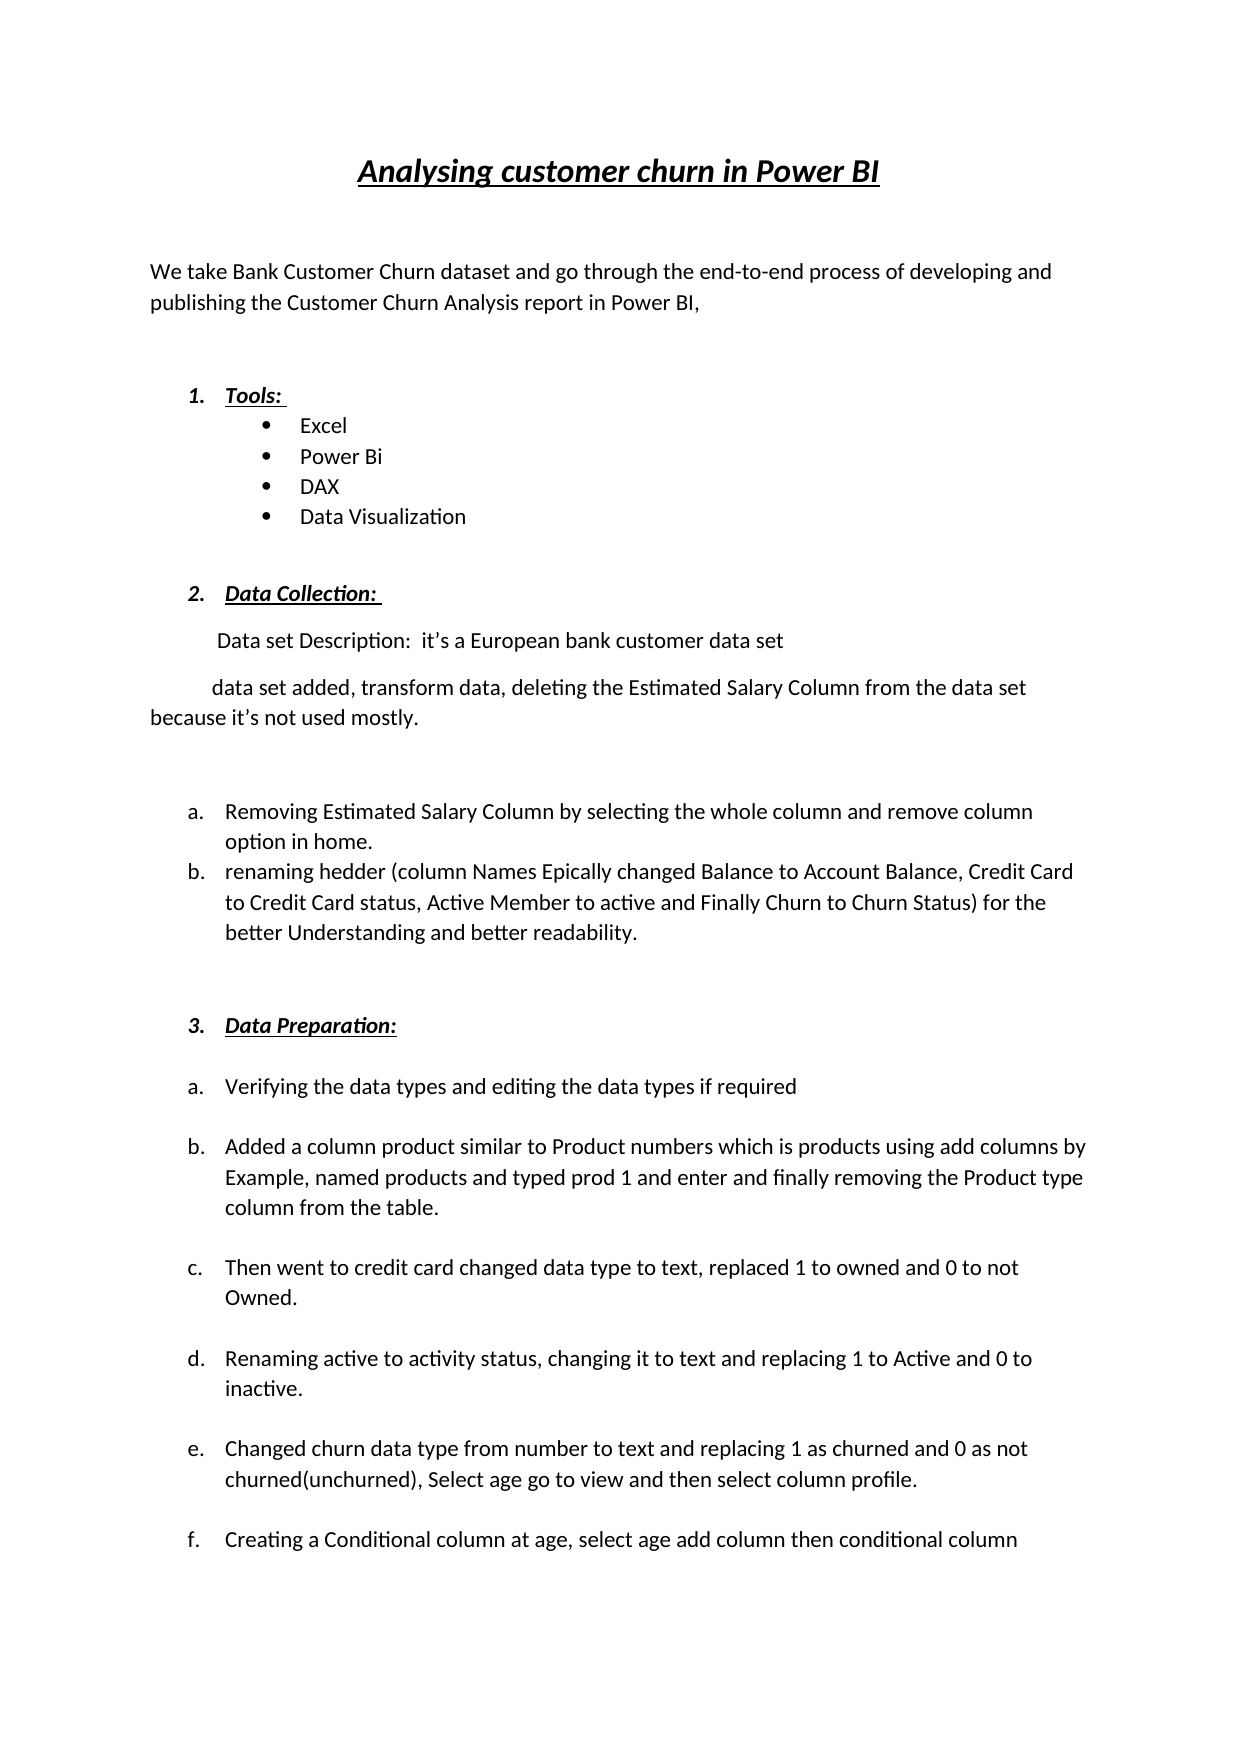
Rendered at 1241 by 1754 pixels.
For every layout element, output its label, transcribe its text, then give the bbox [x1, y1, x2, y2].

list Changed churn data type from number to text and replacing 1 as churned and 0 as not churned(unchurned), Select age go to view and then select column profile. [187, 1434, 1090, 1493]
list Renaming active to activity status, changing it to text and replacing 1 to Active and 0 to inactive. [187, 1344, 1090, 1402]
list Data Preparation: [187, 1012, 1090, 1040]
list DAX [262, 472, 1090, 500]
list renaming hedder (column Names Epically changed Balance to Account Balance, Credit Card to Credit Card status, Active Member to active and Finally Churn to Churn Status) for the better Understanding and better readability. [187, 857, 1090, 946]
list Added a column product similar to Product numbers which is products using add columns by Example, named products and typed prod 1 and enter and finally removing the Product type column from the table. [187, 1132, 1090, 1221]
list Excel [262, 412, 1090, 440]
list Power Bi [262, 442, 1090, 470]
text Data set Description: it’s a European bank customer data set [150, 626, 1090, 654]
text data set added, transform data, deleting the Estimated Salary Column from the data set because it’s not used mostly. [150, 673, 1090, 731]
list Data Visualization [262, 502, 1090, 530]
list Tools: [187, 381, 1090, 409]
text Analysing customer churn in Power BI [150, 150, 1090, 191]
list Data Collection: [187, 579, 1090, 607]
list Then went to credit card changed data type to text, replaced 1 to owned and 0 to not Owned. [187, 1253, 1090, 1312]
list Verifying the data types and editing the data types if required [187, 1072, 1090, 1100]
list Removing Estimated Salary Column by selecting the whole column and remove column option in home. [187, 797, 1090, 855]
list Creating a Conditional column at age, select age add column then conditional column [187, 1525, 1090, 1553]
text We take Bank Customer Churn dataset and go through the end-to-end process of developing and publishing the Customer Churn Analysis report in Power BI, [150, 257, 1090, 316]
